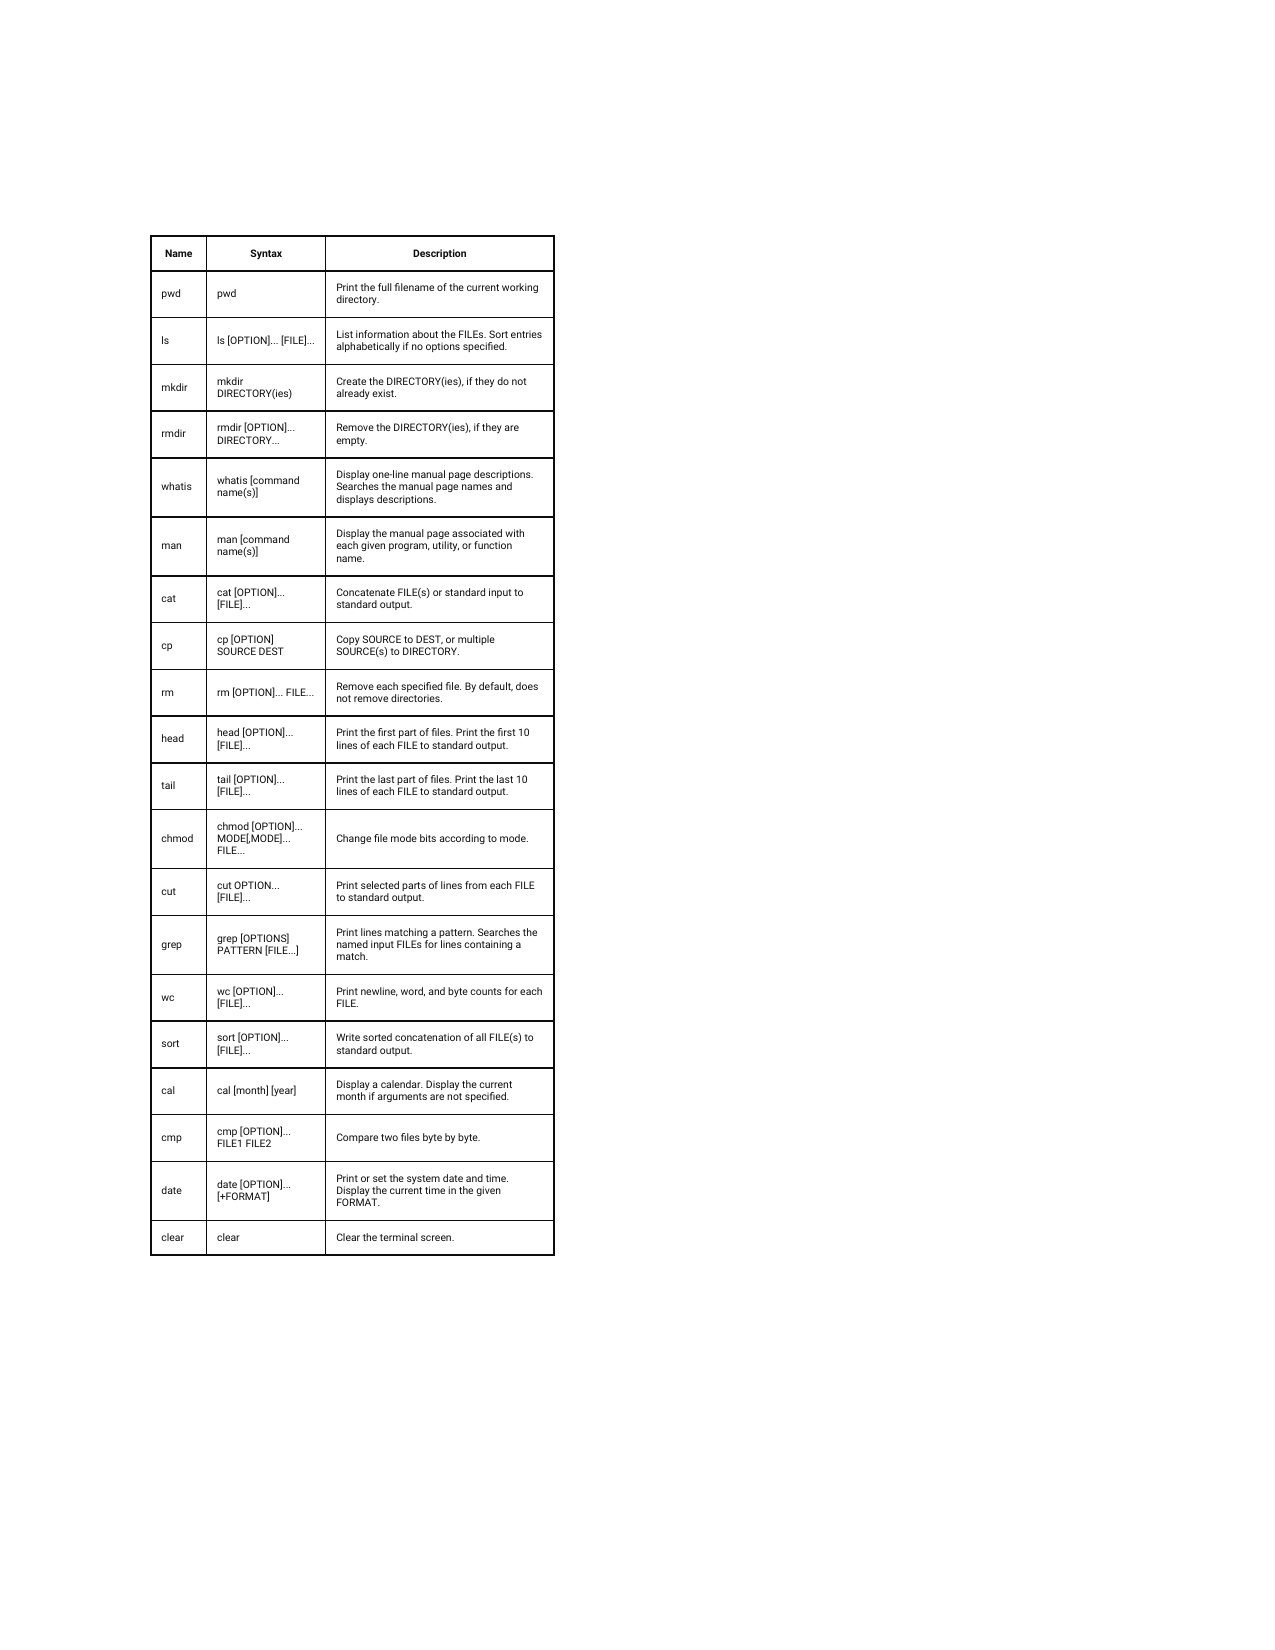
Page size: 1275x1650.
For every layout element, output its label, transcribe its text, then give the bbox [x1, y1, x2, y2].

table_cell whatis [command name(s)] [207, 459, 325, 516]
table_cell cut OPTION... [FILE]... [207, 869, 325, 914]
table_cell cmp [OPTION]... FILE1 FILE2 [207, 1115, 325, 1161]
table_cell tail [OPTION]... [FILE]... [207, 764, 325, 809]
table_cell clear [152, 1221, 206, 1254]
table_cell List information about the FILEs. Sort entries alphabetically if no options specified. [326, 318, 553, 363]
table_cell grep [152, 916, 206, 973]
table_cell chmod [OPTION]... MODE[,MODE]... FILE... [207, 810, 325, 868]
table_cell Display one-line manual page descriptions. Searches the manual page names and displays descriptions. [326, 459, 553, 516]
table_cell mkdir [152, 365, 206, 410]
table_cell sort [OPTION]... [FILE]... [207, 1022, 325, 1067]
table_cell rm [152, 670, 206, 715]
table_cell Print the first part of files. Print the first 10 lines of each FILE to standard output. [326, 717, 553, 762]
table_cell rmdir [OPTION]... DIRECTORY... [207, 412, 325, 457]
table_cell man [152, 518, 206, 575]
table_cell clear [207, 1221, 325, 1254]
table_cell whatis [152, 459, 206, 516]
table_cell Concatenate FILE(s) or standard input to standard output. [326, 577, 553, 622]
table_cell tail [152, 764, 206, 809]
table_cell Copy SOURCE to DEST, or multiple SOURCE(s) to DIRECTORY. [326, 623, 553, 668]
table_cell cal [152, 1069, 206, 1114]
table_cell ls [152, 318, 206, 363]
table_cell Print or set the system date and time. Display the current time in the given FORMAT. [326, 1162, 553, 1219]
table_cell cut [152, 869, 206, 914]
table_cell Write sorted concatenation of all FILE(s) to standard output. [326, 1022, 553, 1067]
table_cell rm [OPTION]... FILE... [207, 670, 325, 715]
table_cell Create the DIRECTORY(ies), if they do not already exist. [326, 365, 553, 410]
table_cell Remove the DIRECTORY(ies), if they are empty. [326, 412, 553, 457]
table_cell pwd [152, 272, 206, 317]
table_cell date [OPTION]... [+FORMAT] [207, 1162, 325, 1219]
table_cell ls [OPTION]... [FILE]... [207, 318, 325, 363]
table_cell Display the manual page associated with each given program, utility, or function name. [326, 518, 553, 575]
table_cell Print the full filename of the current working directory. [326, 272, 553, 317]
table_header Syntax [207, 237, 325, 270]
table_cell man [command name(s)] [207, 518, 325, 575]
table_header Name [152, 237, 206, 270]
table_cell chmod [152, 810, 206, 868]
table_header Description [326, 237, 553, 270]
table_cell head [OPTION]... [FILE]... [207, 717, 325, 762]
table_cell cat [152, 577, 206, 622]
table_cell grep [OPTIONS] PATTERN [FILE...] [207, 916, 325, 973]
table_cell Print lines matching a pattern. Searches the named input FILEs for lines containing a match. [326, 916, 553, 973]
table_cell pwd [207, 272, 325, 317]
table_cell sort [152, 1022, 206, 1067]
table_cell Print the last part of files. Print the last 10 lines of each FILE to standard output. [326, 764, 553, 809]
table_cell Change file mode bits according to mode. [326, 810, 553, 868]
table_cell Print selected parts of lines from each FILE to standard output. [326, 869, 553, 914]
table_cell mkdir DIRECTORY(ies) [207, 365, 325, 410]
table_cell cat [OPTION]... [FILE]... [207, 577, 325, 622]
table_cell cp [OPTION] SOURCE DEST [207, 623, 325, 668]
table_cell wc [152, 975, 206, 1020]
table_cell wc [OPTION]... [FILE]... [207, 975, 325, 1020]
table_cell date [152, 1162, 206, 1219]
table_cell cal [month] [year] [207, 1069, 325, 1114]
table_cell rmdir [152, 412, 206, 457]
table_cell cmp [152, 1115, 206, 1161]
table_cell Remove each specified file. By default, does not remove directories. [326, 670, 553, 715]
table_cell Print newline, word, and byte counts for each FILE. [326, 975, 553, 1020]
table_cell cp [152, 623, 206, 668]
table_cell Compare two files byte by byte. [326, 1115, 553, 1161]
table_cell Clear the terminal screen. [326, 1221, 553, 1254]
table_cell Display a calendar. Display the current month if arguments are not specified. [326, 1069, 553, 1114]
table_cell head [152, 717, 206, 762]
